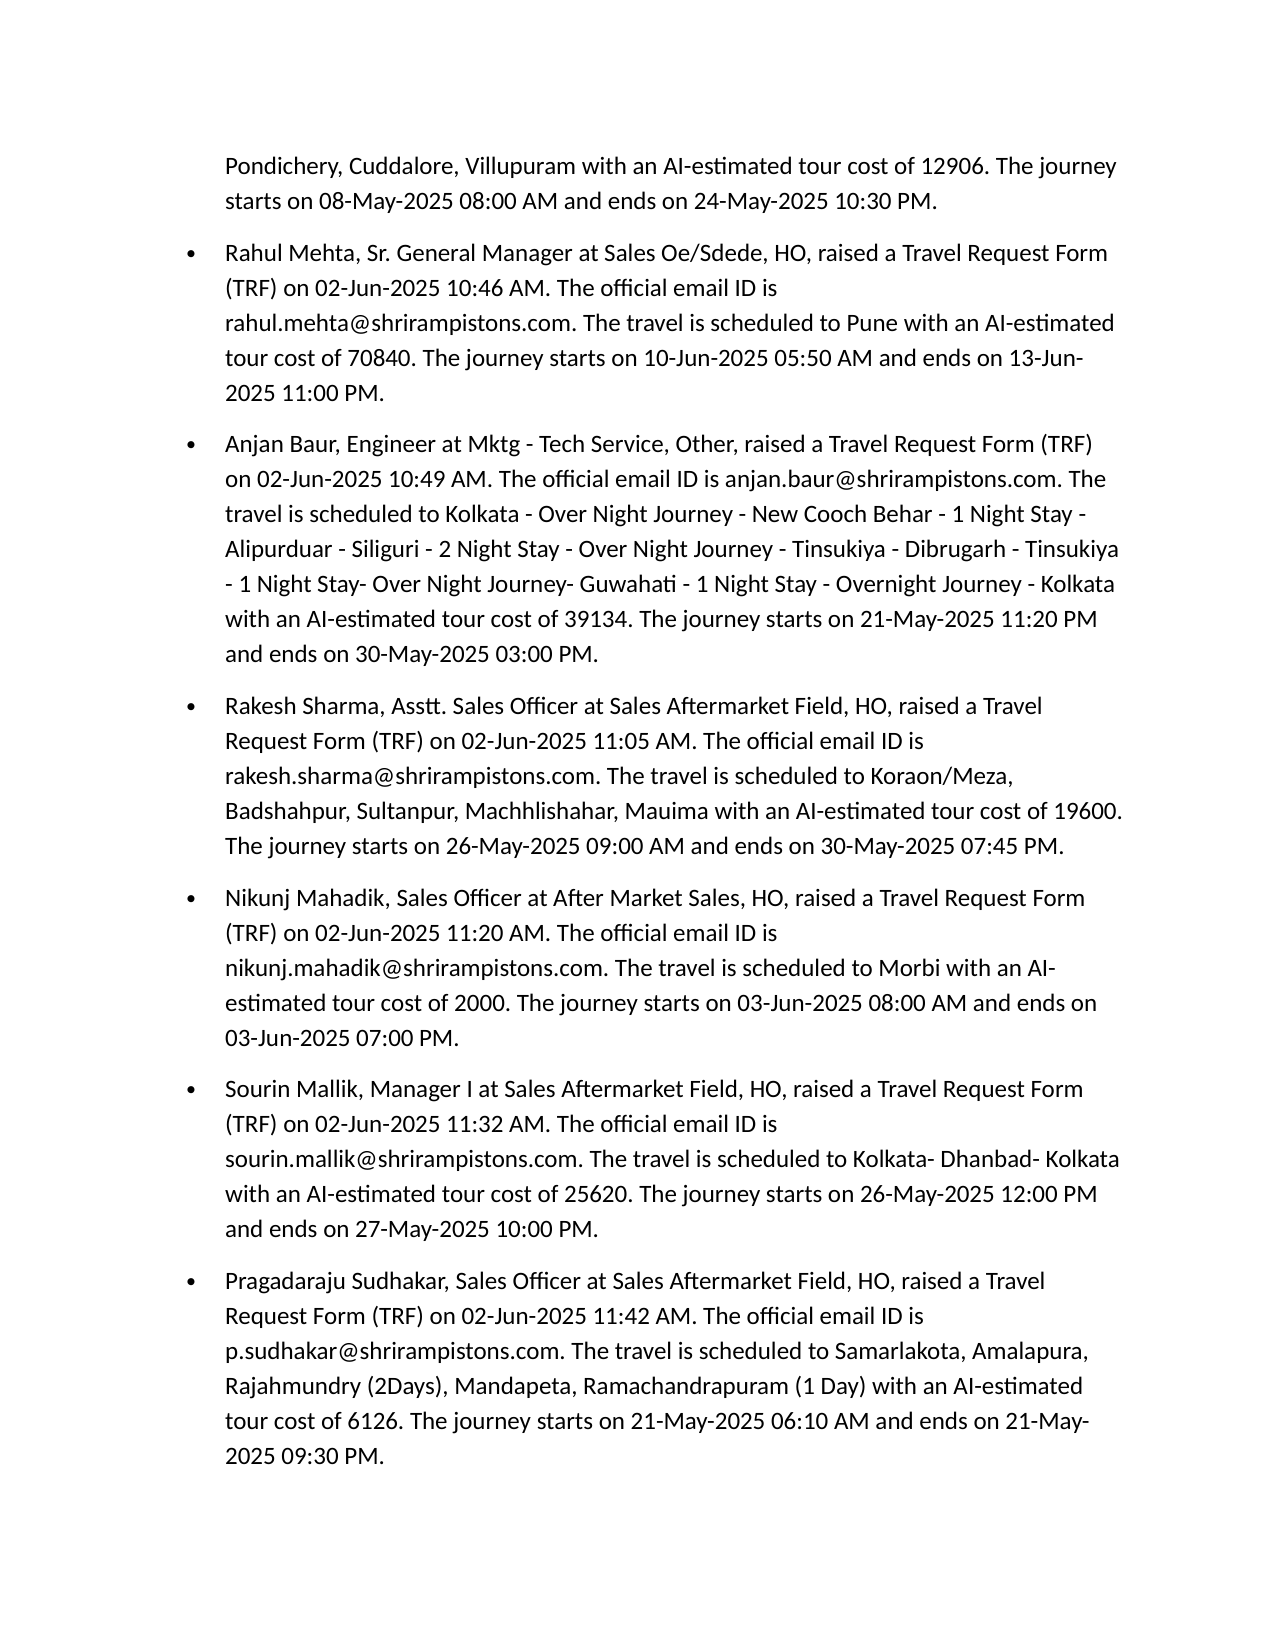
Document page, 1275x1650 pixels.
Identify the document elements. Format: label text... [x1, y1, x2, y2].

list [187, 150, 1125, 216]
list Anjan Baur, Engineer at Mktg - Tech Service, Other, raised a Travel Request Form (TRF) on 02-Jun-2025 10:49 AM. The official email ID is anjan.baur@shrirampistons.com. The travel is scheduled to Kolkata - Over Night Journey - New Cooch Behar - 1 Night Stay - Alipurduar - Siliguri - 2 Night Stay - Over Night Journey - Tinsukiya - Dibrugarh - Tinsukiya - 1 Night Stay- Over Night Journey- Guwahati - 1 Night Stay - Overnight Journey - Kolkata with an AI-estimated tour cost of 39134. The journey starts on 21-May-2025 11:20 PM and ends on 30-May-2025 03:00 PM. [187, 428, 1125, 669]
list Sourin Mallik, Manager I at Sales Aftermarket Field, HO, raised a Travel Request Form (TRF) on 02-Jun-2025 11:32 AM. The official email ID is sourin.mallik@shrirampistons.com. The travel is scheduled to Kolkata- Dhanbad- Kolkata with an AI-estimated tour cost of 25620. The journey starts on 26-May-2025 12:00 PM and ends on 27-May-2025 10:00 PM. [187, 1073, 1125, 1244]
list Nikunj Mahadik, Sales Officer at After Market Sales, HO, raised a Travel Request Form (TRF) on 02-Jun-2025 11:20 AM. The official email ID is nikunj.mahadik@shrirampistons.com. The travel is scheduled to Morbi with an AI-estimated tour cost of 2000. The journey starts on 03-Jun-2025 08:00 AM and ends on 03-Jun-2025 07:00 PM. [187, 882, 1125, 1052]
list Pragadaraju Sudhakar, Sales Officer at Sales Aftermarket Field, HO, raised a Travel Request Form (TRF) on 02-Jun-2025 11:42 AM. The official email ID is p.sudhakar@shrirampistons.com. The travel is scheduled to Samarlakota, Amalapura, Rajahmundry (2Days), Mandapeta, Ramachandrapuram (1 Day) with an AI-estimated tour cost of 6126. The journey starts on 21-May-2025 06:10 AM and ends on 21-May-2025 09:30 PM. [187, 1265, 1125, 1471]
list Rakesh Sharma, Asstt. Sales Officer at Sales Aftermarket Field, HO, raised a Travel Request Form (TRF) on 02-Jun-2025 11:05 AM. The official email ID is rakesh.sharma@shrirampistons.com. The travel is scheduled to Koraon/Meza, Badshahpur, Sultanpur, Machhlishahar, Mauima with an AI-estimated tour cost of 19600. The journey starts on 26-May-2025 09:00 AM and ends on 30-May-2025 07:45 PM. [187, 690, 1125, 861]
list Rahul Mehta, Sr. General Manager at Sales Oe/Sdede, HO, raised a Travel Request Form (TRF) on 02-Jun-2025 10:46 AM. The official email ID is rahul.mehta@shrirampistons.com. The travel is scheduled to Pune with an AI-estimated tour cost of 70840. The journey starts on 10-Jun-2025 05:50 AM and ends on 13-Jun-2025 11:00 PM. [187, 237, 1125, 407]
